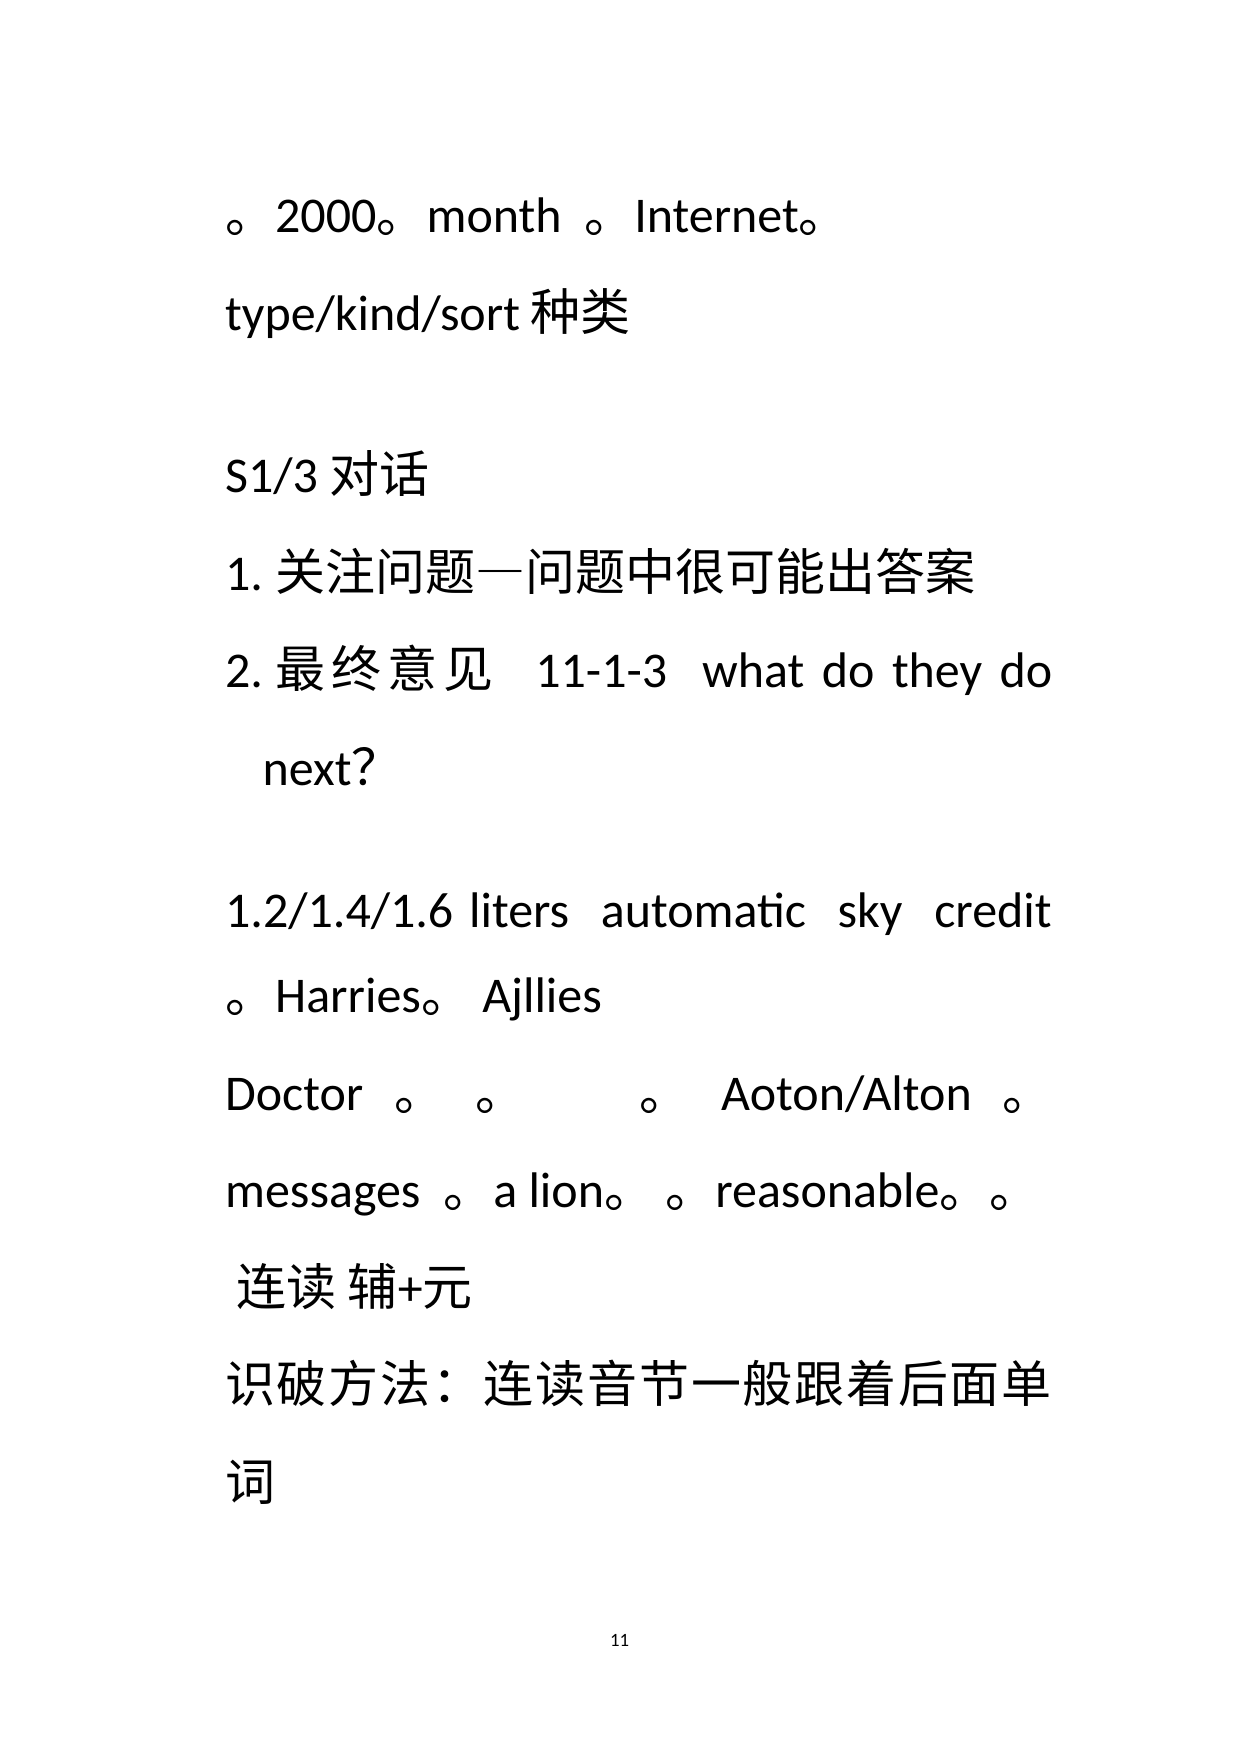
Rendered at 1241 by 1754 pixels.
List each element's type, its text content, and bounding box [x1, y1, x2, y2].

list 最终意见 11-1-3 what do they do next？ [225, 617, 1053, 812]
list type/kind/sort种类 [225, 259, 1053, 357]
list 识破方法：连读音节一般跟着后面单词 [225, 1332, 1053, 1527]
list 关注问题—问题中很可能出答案 [225, 519, 1053, 617]
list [225, 162, 1053, 259]
list 连读 辅+元 [225, 1234, 1053, 1332]
list S1/3 对话 [225, 422, 1053, 519]
list 1.2/1.4/1.6 liters automatic sky credit 。Harries。 Ajllies [225, 877, 1053, 1039]
list Doctor。。 。Aoton/Alton。 messages 。a lion。 。reasonable。。 [225, 1039, 1053, 1234]
